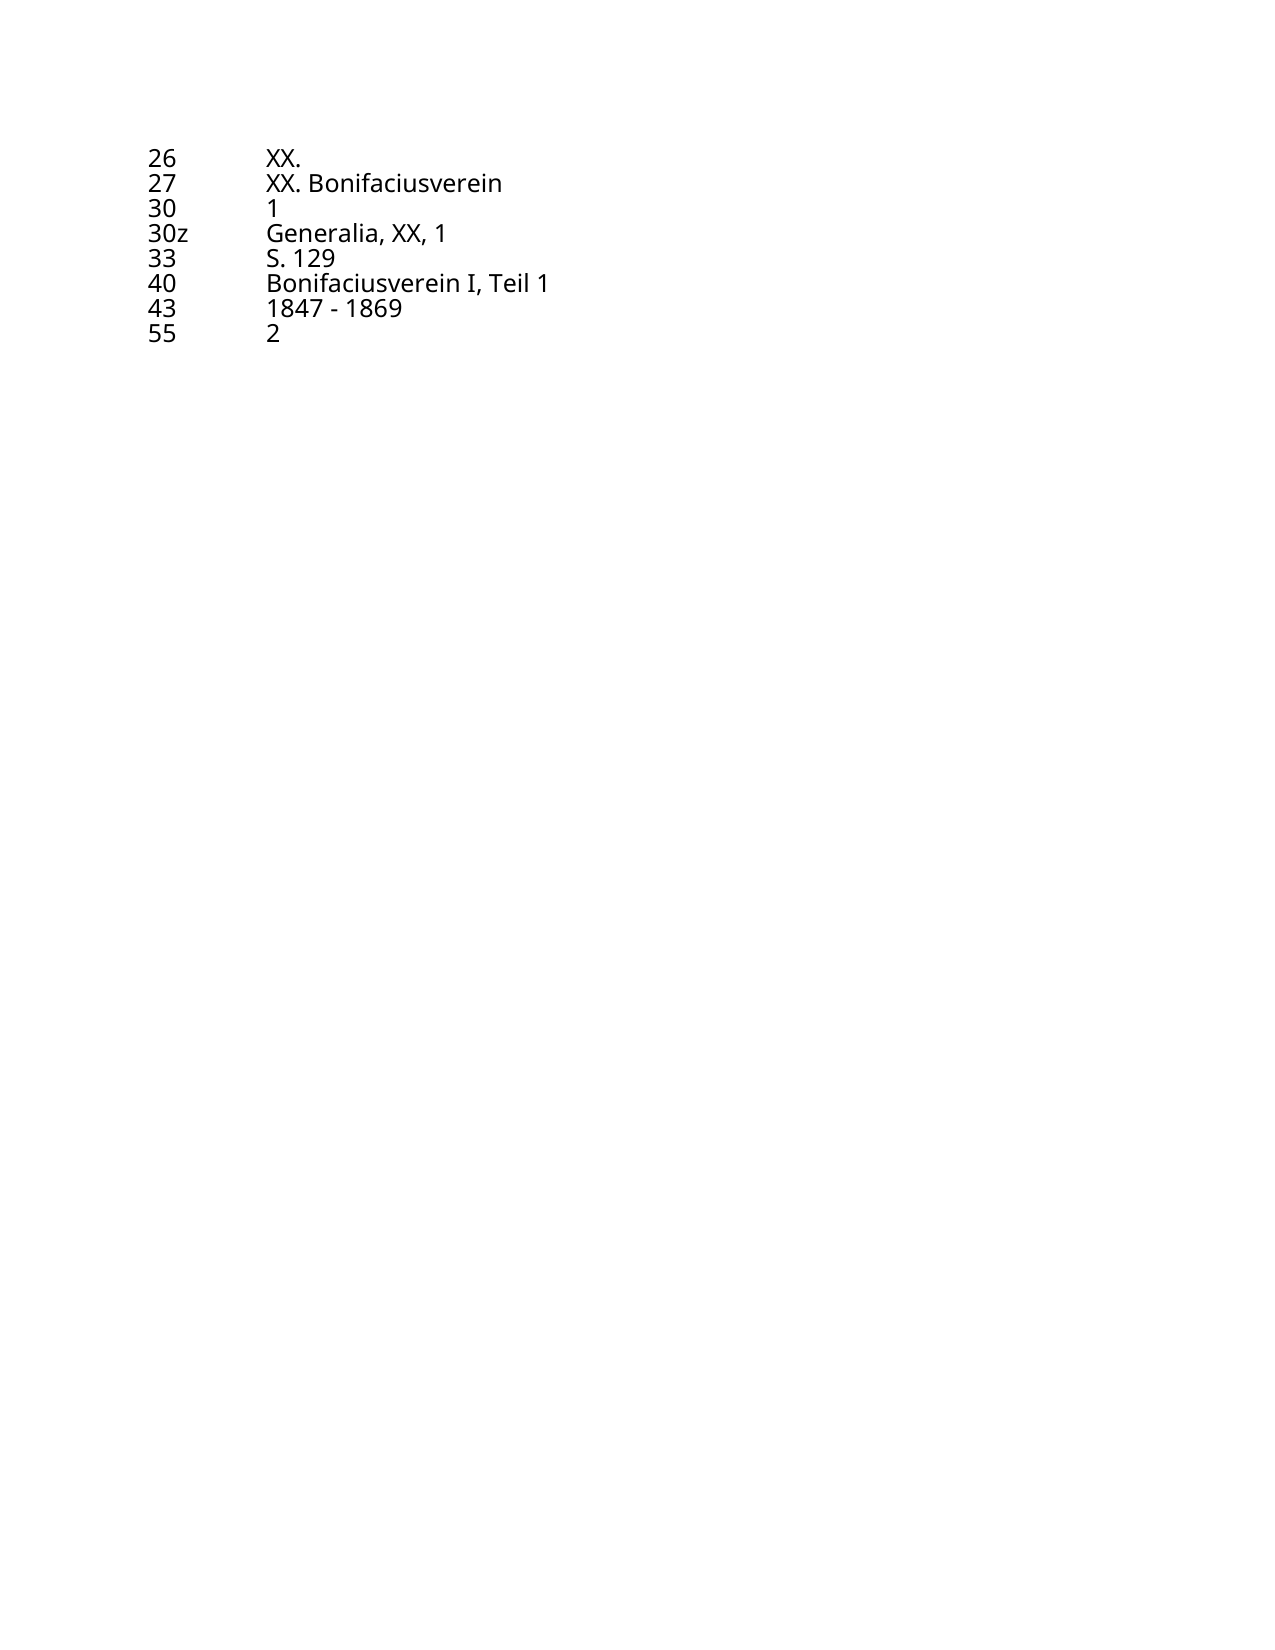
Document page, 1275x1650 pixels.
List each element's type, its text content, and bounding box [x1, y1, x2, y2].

text 33 S. 129 [148, 248, 1127, 273]
text 40 s[Bonifaciusverein]s I, Teil 1 [148, 273, 1127, 298]
text 55 2 [148, 323, 1127, 348]
text 27 XX. Bonifaciusverein [148, 173, 1127, 198]
text 30z Generalia, XX, 1 [148, 223, 1127, 248]
text 26 XX. [148, 148, 1127, 173]
text 30 1 [148, 198, 1127, 223]
text 43 1847 - 1869 [148, 298, 1127, 323]
